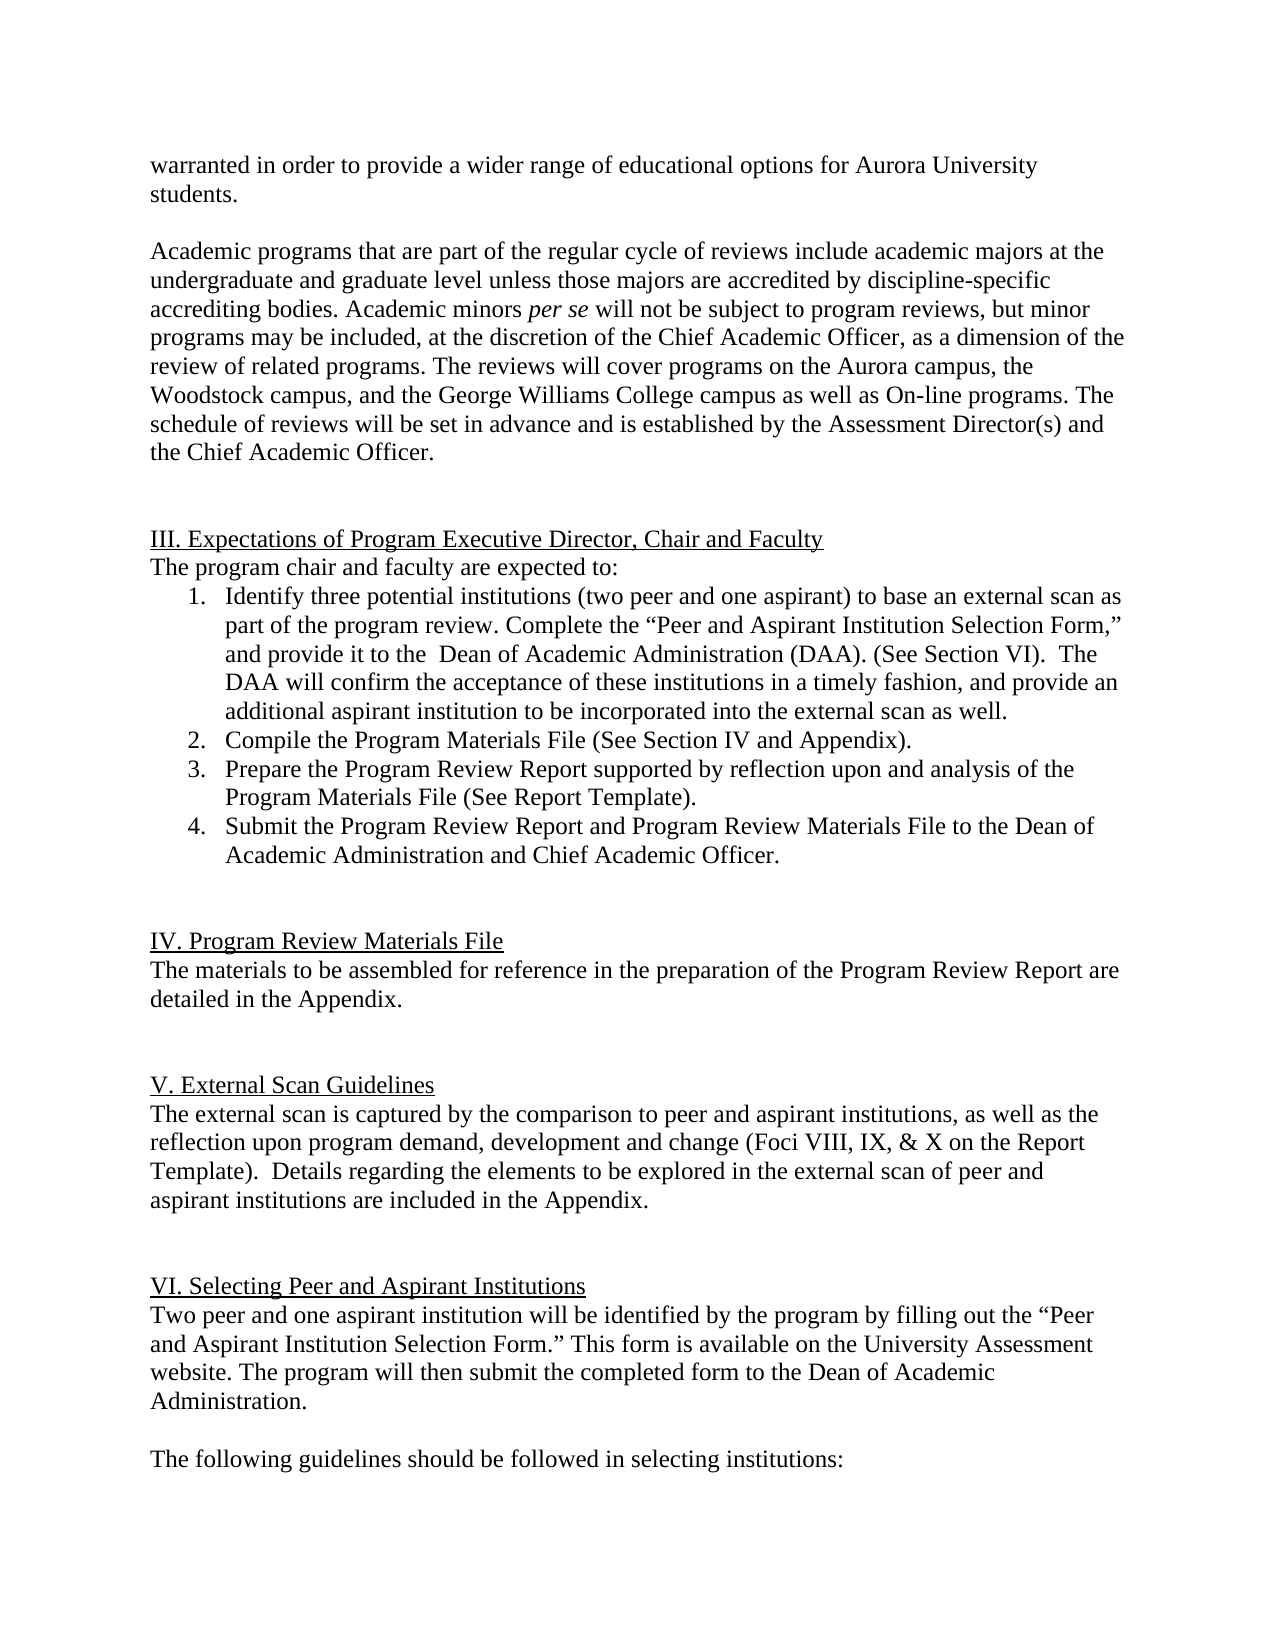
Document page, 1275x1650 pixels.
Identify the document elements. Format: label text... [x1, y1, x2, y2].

text The program chair and faculty are expected to: [150, 552, 1125, 581]
list Submit the Program Review Report and Program Review Materials File to the Dean of Academic Administration and Chief Academic Officer. [187, 811, 1125, 869]
text V. External Scan Guidelines [150, 1070, 1125, 1099]
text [150, 150, 1125, 207]
text Two peer and one aspirant institution will be identified by the program by filling out the “Peer and Aspirant Institution Selection Form.” This form is available on the University Assessment website. The program will then submit the completed form to the Dean of Academic Administration. [150, 1300, 1125, 1415]
subtitle IV. Program Review Materials File [150, 926, 1125, 955]
list Identify three potential institutions (two peer and one aspirant) to base an external scan as part of the program review. Complete the “Peer and Aspirant Institution Selection Form,” and provide it to the Dean of Academic Administration (DAA). (See Section VI). The DAA will confirm the acceptance of these institutions in a timely fashion, and provide an additional aspirant institution to be incorporated into the external scan as well. [187, 581, 1125, 725]
text The external scan is captured by the comparison to peer and aspirant institutions, as well as the reflection upon program demand, development and change (Foci VIII, IX, & X on the Report Template). Details regarding the elements to be explored in the external scan of peer and aspirant institutions are included in the Appendix. [150, 1099, 1125, 1214]
text Academic programs that are part of the regular cycle of reviews include academic majors at the undergraduate and graduate level unless those majors are accredited by discipline-specific accrediting bodies. Academic minors per se will not be subject to program reviews, but minor programs may be included, at the discretion of the Chief Academic Officer, as a dimension of the review of related programs. The reviews will cover programs on the Aurora campus, the Woodstock campus, and the George Williams College campus as well as On-line programs. The schedule of reviews will be set in advance and is established by the Assessment Director(s) and the Chief Academic Officer. [150, 236, 1125, 466]
text The materials to be assembled for reference in the preparation of the Program Review Report are detailed in the Appendix. [150, 955, 1125, 1012]
list Prepare the Program Review Report supported by reflection upon and analysis of the Program Materials File (See Report Template). [187, 754, 1125, 811]
subtitle VI. Selecting Peer and Aspirant Institutions [150, 1271, 1125, 1300]
text III. Expectations of Program Executive Director, Chair and Faculty [150, 524, 1125, 552]
list Compile the Program Materials File (See Section IV and Appendix). [187, 725, 1125, 754]
text The following guidelines should be followed in selecting institutions: [150, 1444, 1125, 1472]
